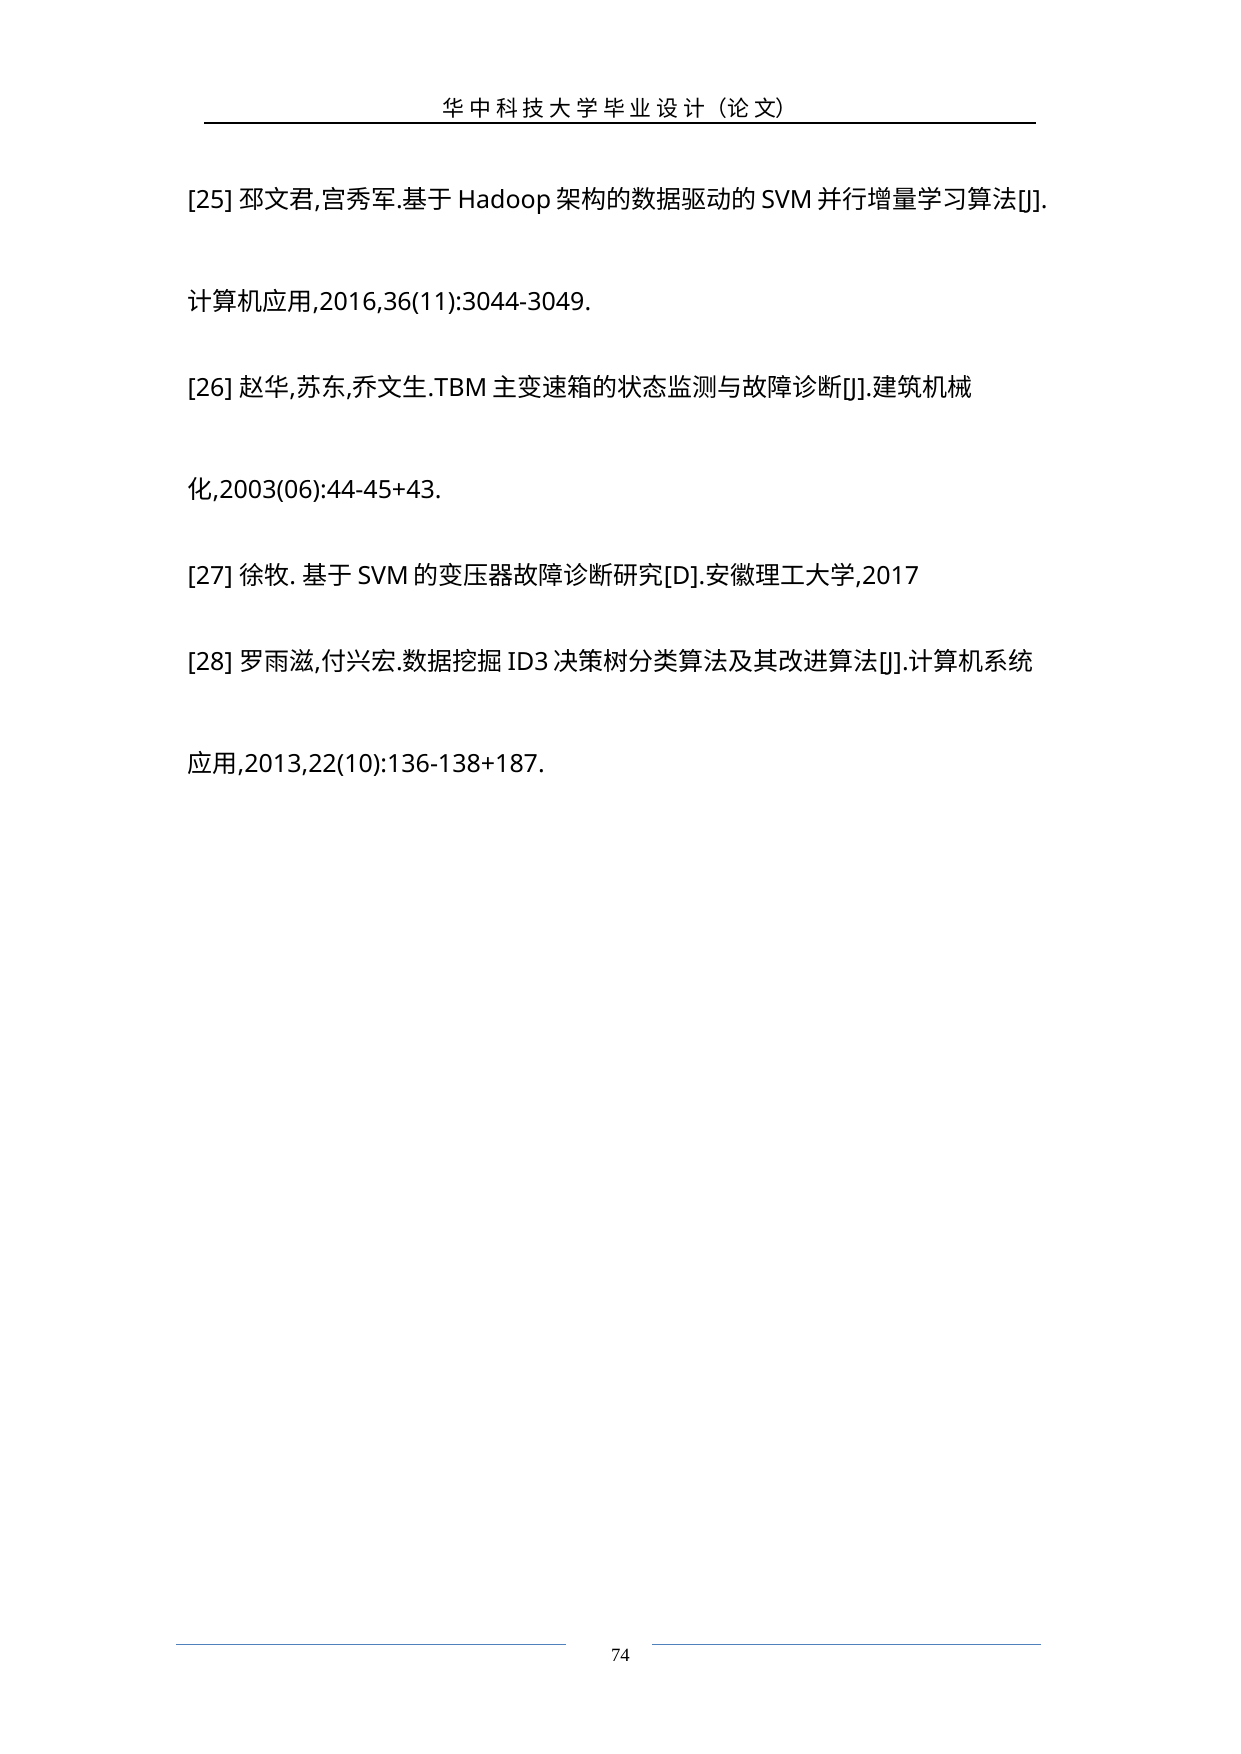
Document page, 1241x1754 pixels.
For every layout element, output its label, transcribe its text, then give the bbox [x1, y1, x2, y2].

text [27] 徐牧. 基于SVM的变压器故障诊断研究[D].安徽理工大学,2017 [187, 540, 1053, 608]
text [25] 邳文君,宫秀军.基于Hadoop架构的数据驱动的SVM并行增量学习算法[J].计算机应用,2016,36(11):3044-3049. [187, 164, 1053, 334]
text [26] 赵华,苏东,乔文生.TBM主变速箱的状态监测与故障诊断[J].建筑机械化,2003(06):44-45+43. [187, 352, 1053, 522]
text [28] 罗雨滋,付兴宏.数据挖掘ID3决策树分类算法及其改进算法[J].计算机系统应用,2013,22(10):136-138+187. [187, 626, 1053, 796]
